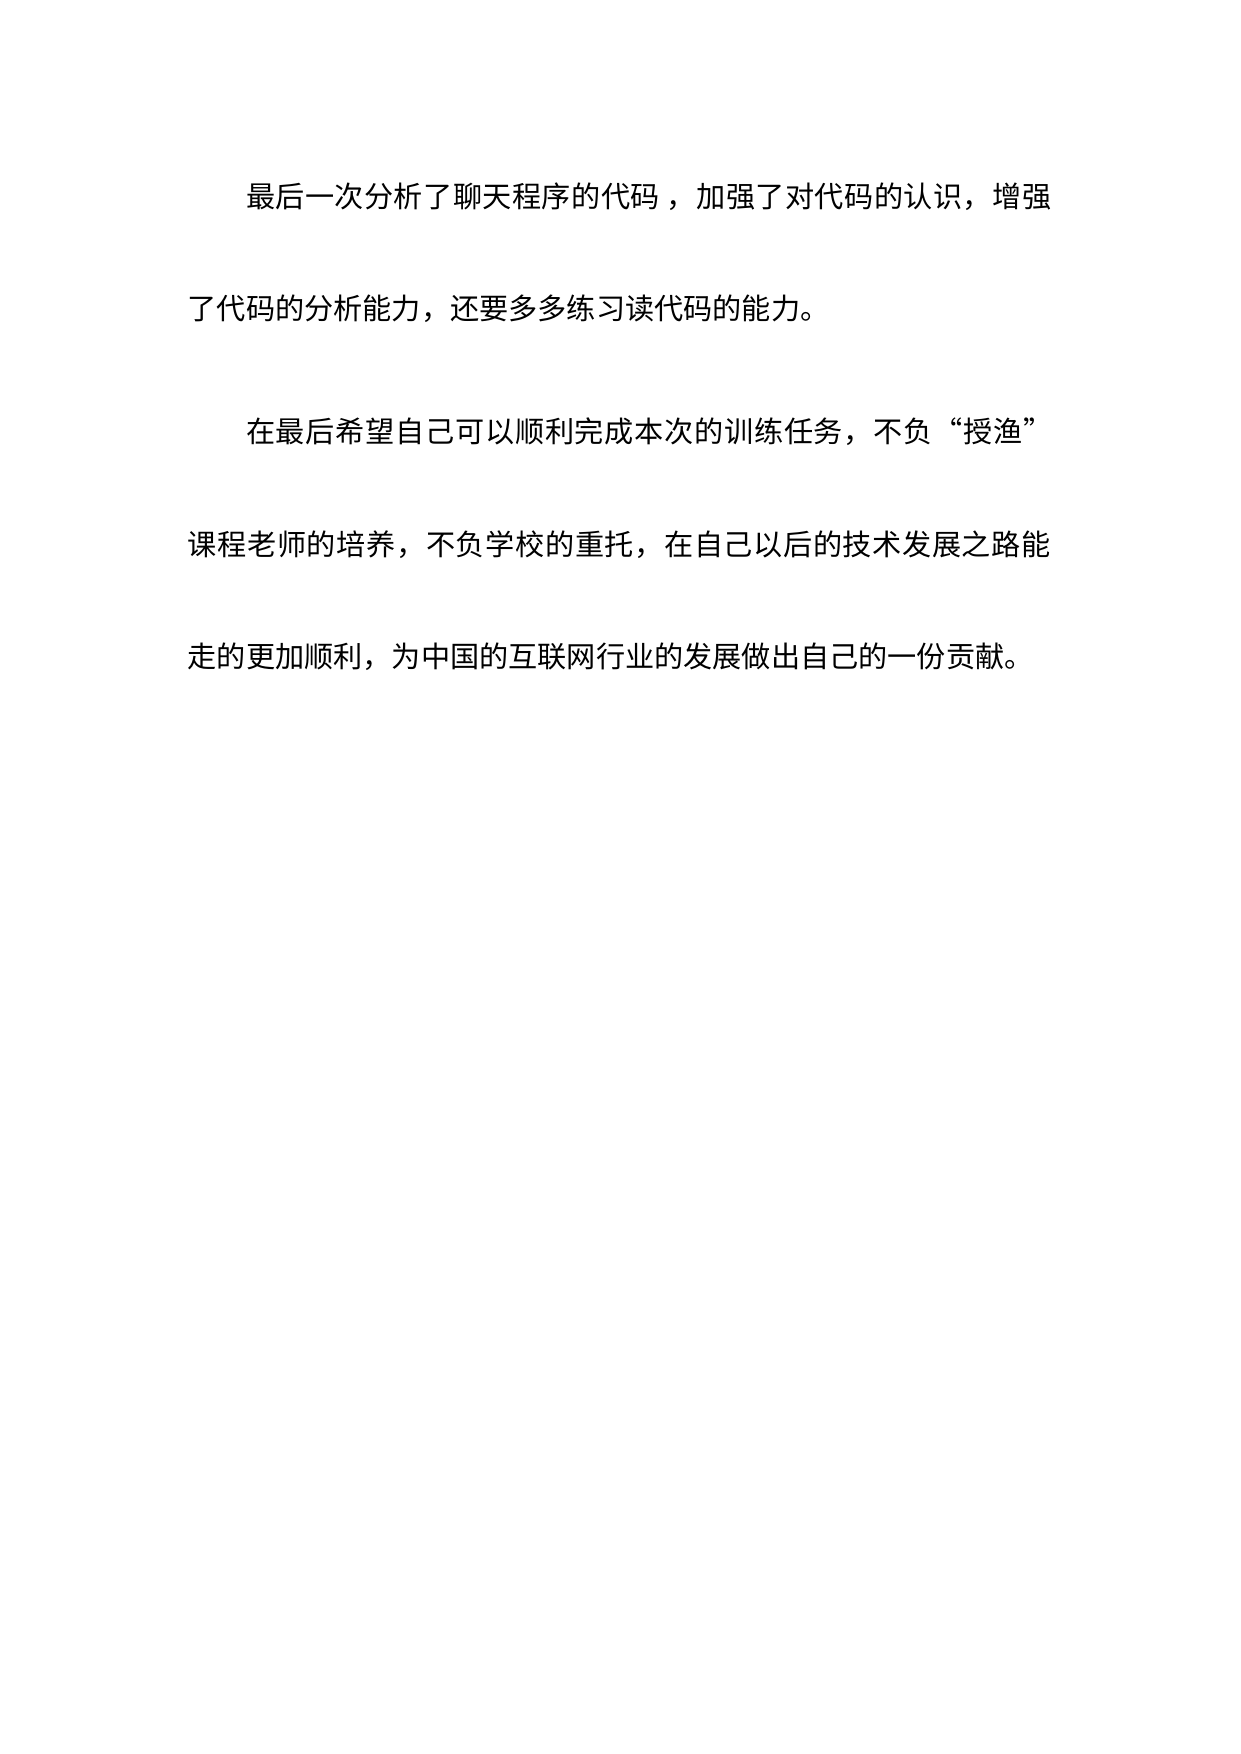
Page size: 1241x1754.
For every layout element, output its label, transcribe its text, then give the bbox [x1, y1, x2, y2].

text 最后一次分析了聊天程序的代码 ，加强了对代码的认识，增强了代码的分析能力，还要多多练习读代码的能力。 [187, 162, 1053, 339]
text 在最后希望自己可以顺利完成本次的训练任务，不负“授渔”课程老师的培养，不负学校的重托，在自己以后的技术发展之路能走的更加顺利，为中国的互联网行业的发展做出自己的一份贡献。 [187, 397, 1053, 687]
